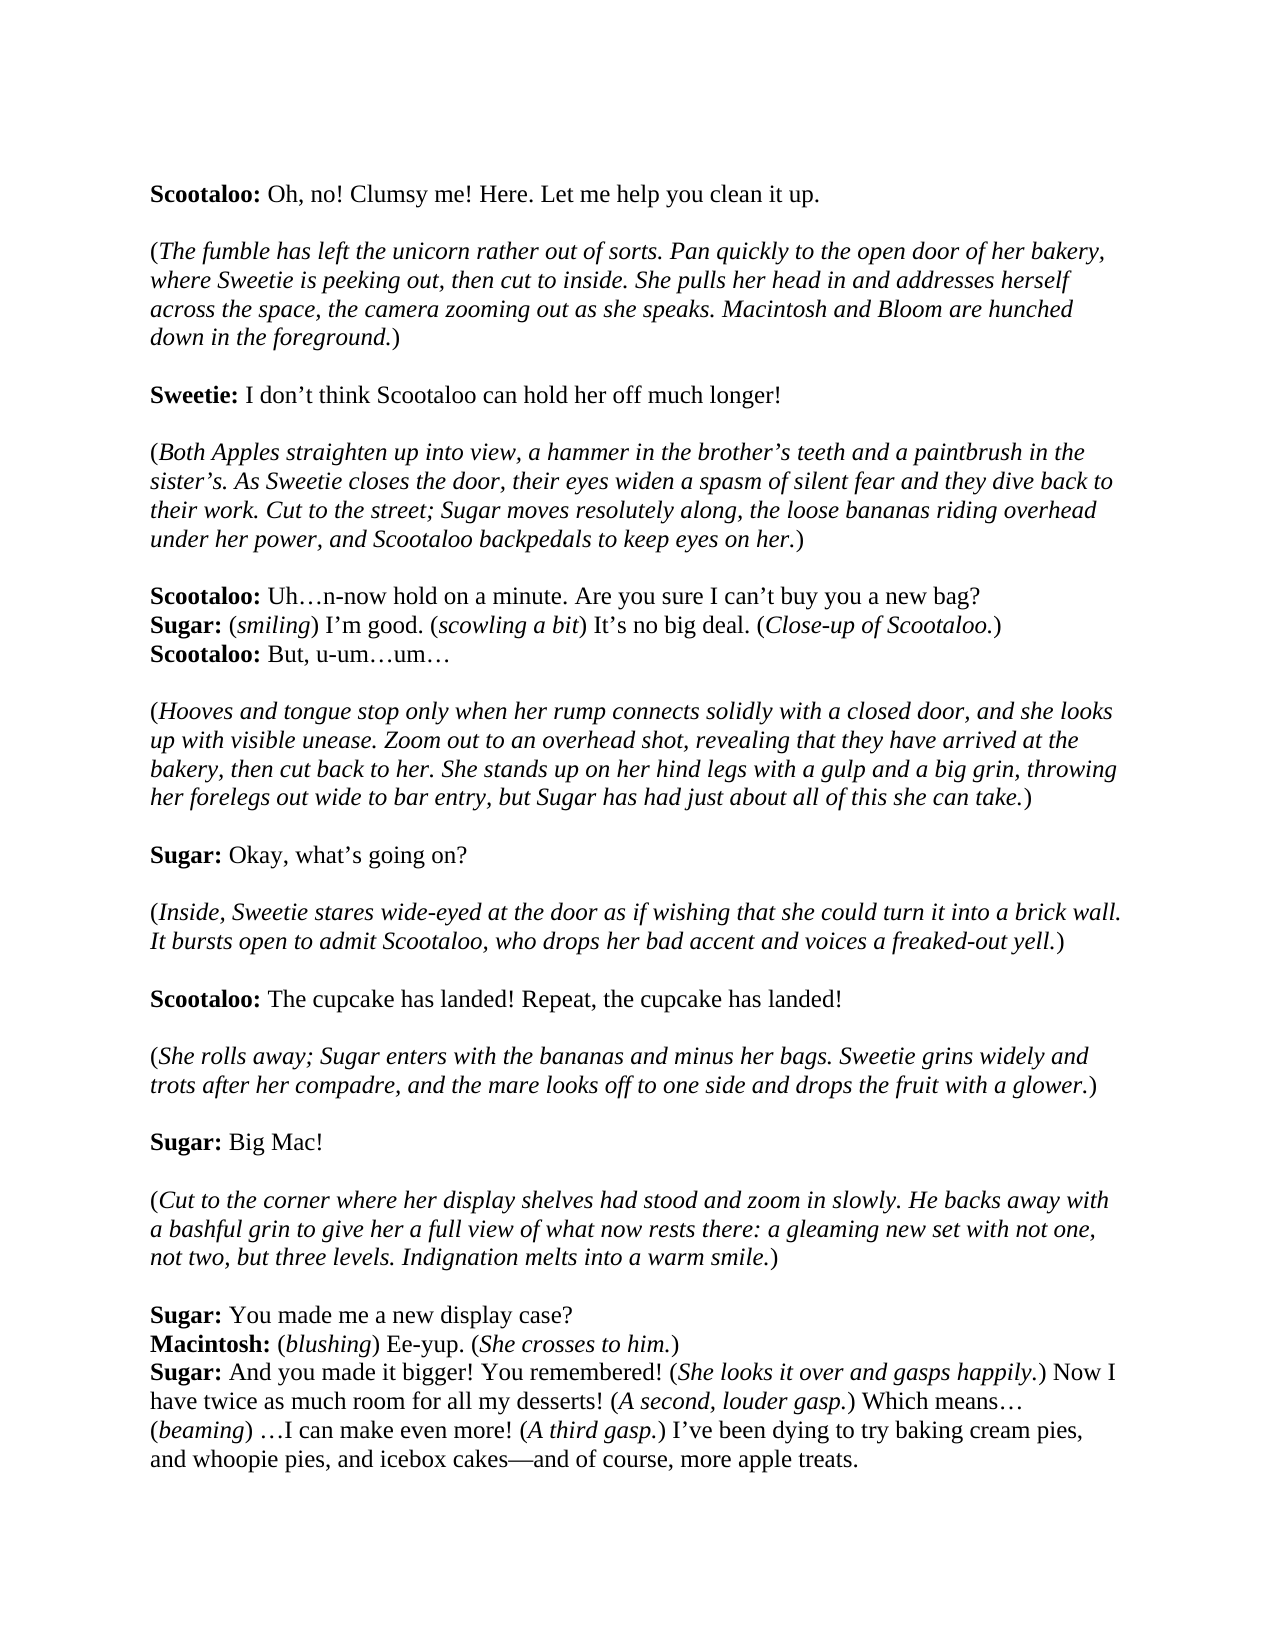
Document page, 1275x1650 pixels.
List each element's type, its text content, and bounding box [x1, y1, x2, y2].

text Scootaloo: Oh, no! Clumsy me! Here. Let me help you clean it up. [150, 179, 1125, 207]
text Scootaloo: The cupcake has landed! Repeat, the cupcake has landed! [150, 984, 1125, 1012]
text (The fumble has left the unicorn rather out of sorts. Pan quickly to the open door of her bakery, where Sweetie is peeking out, then cut to inside. She pulls her head in and addresses herself across the space, the camera zooming out as she speaks. Macintosh and Bloom are hunched down in the foreground.) [150, 236, 1125, 351]
text Macintosh: (blushing) Ee-yup. (She crosses to him.) [150, 1329, 1125, 1357]
text (Inside, Sweetie stares wide-eyed at the door as if wishing that she could turn it into a brick wall. It bursts open to admit Scootaloo, who drops her bad accent and voices a freaked-out yell.) [150, 897, 1125, 955]
text (Cut to the corner where her display shelves had stood and zoom in slowly. He backs away with a bashful grin to give her a full view of what now rests there: a gleaming new set with not one, not two, but three levels. Indignation melts into a warm smile.) [150, 1185, 1125, 1271]
text (She rolls away; Sugar enters with the bananas and minus her bags. Sweetie grins widely and trots after her compadre, and the mare looks off to one side and drops the fruit with a glower.) [150, 1041, 1125, 1099]
text Sugar: Big Mac! [150, 1127, 1125, 1156]
text Scootaloo: But, u-um…um… [150, 639, 1125, 667]
text Sweetie: I don’t think Scootaloo can hold her off much longer! [150, 380, 1125, 409]
text (Both Apples straighten up into view, a hammer in the brother’s teeth and a paintbrush in the sister’s. As Sweetie closes the door, their eyes widen a spasm of silent fear and they dive back to their work. Cut to the street; Sugar moves resolutely along, the loose bananas riding overhead under her power, and Scootaloo backpedals to keep eyes on her.) [150, 437, 1125, 552]
text Scootaloo: Uh…n-now hold on a minute. Are you sure I can’t buy you a new bag? [150, 581, 1125, 610]
text Sugar: You made me a new display case? [150, 1300, 1125, 1329]
text (Hooves and tongue stop only when her rump connects solidly with a closed door, and she looks up with visible unease. Zoom out to an overhead shot, revealing that they have arrived at the bakery, then cut back to her. She stands up on her hind legs with a gulp and a big grin, throwing her forelegs out wide to bar entry, but Sugar has had just about all of this she can take.) [150, 696, 1125, 811]
text Sugar: (smiling) I’m good. (scowling a bit) It’s no big deal. (Close-up of Scootaloo.) [150, 610, 1125, 639]
text Sugar: And you made it bigger! You remembered! (She looks it over and gasps happily.) Now I have twice as much room for all my desserts! (A second, louder gasp.) Which means… (beaming) …I can make even more! (A third gasp.) I’ve been dying to try baking cream pies, and whoopie pies, and icebox cakes—and of course, more apple treats. [150, 1357, 1125, 1472]
text Sugar: Okay, what’s going on? [150, 840, 1125, 869]
